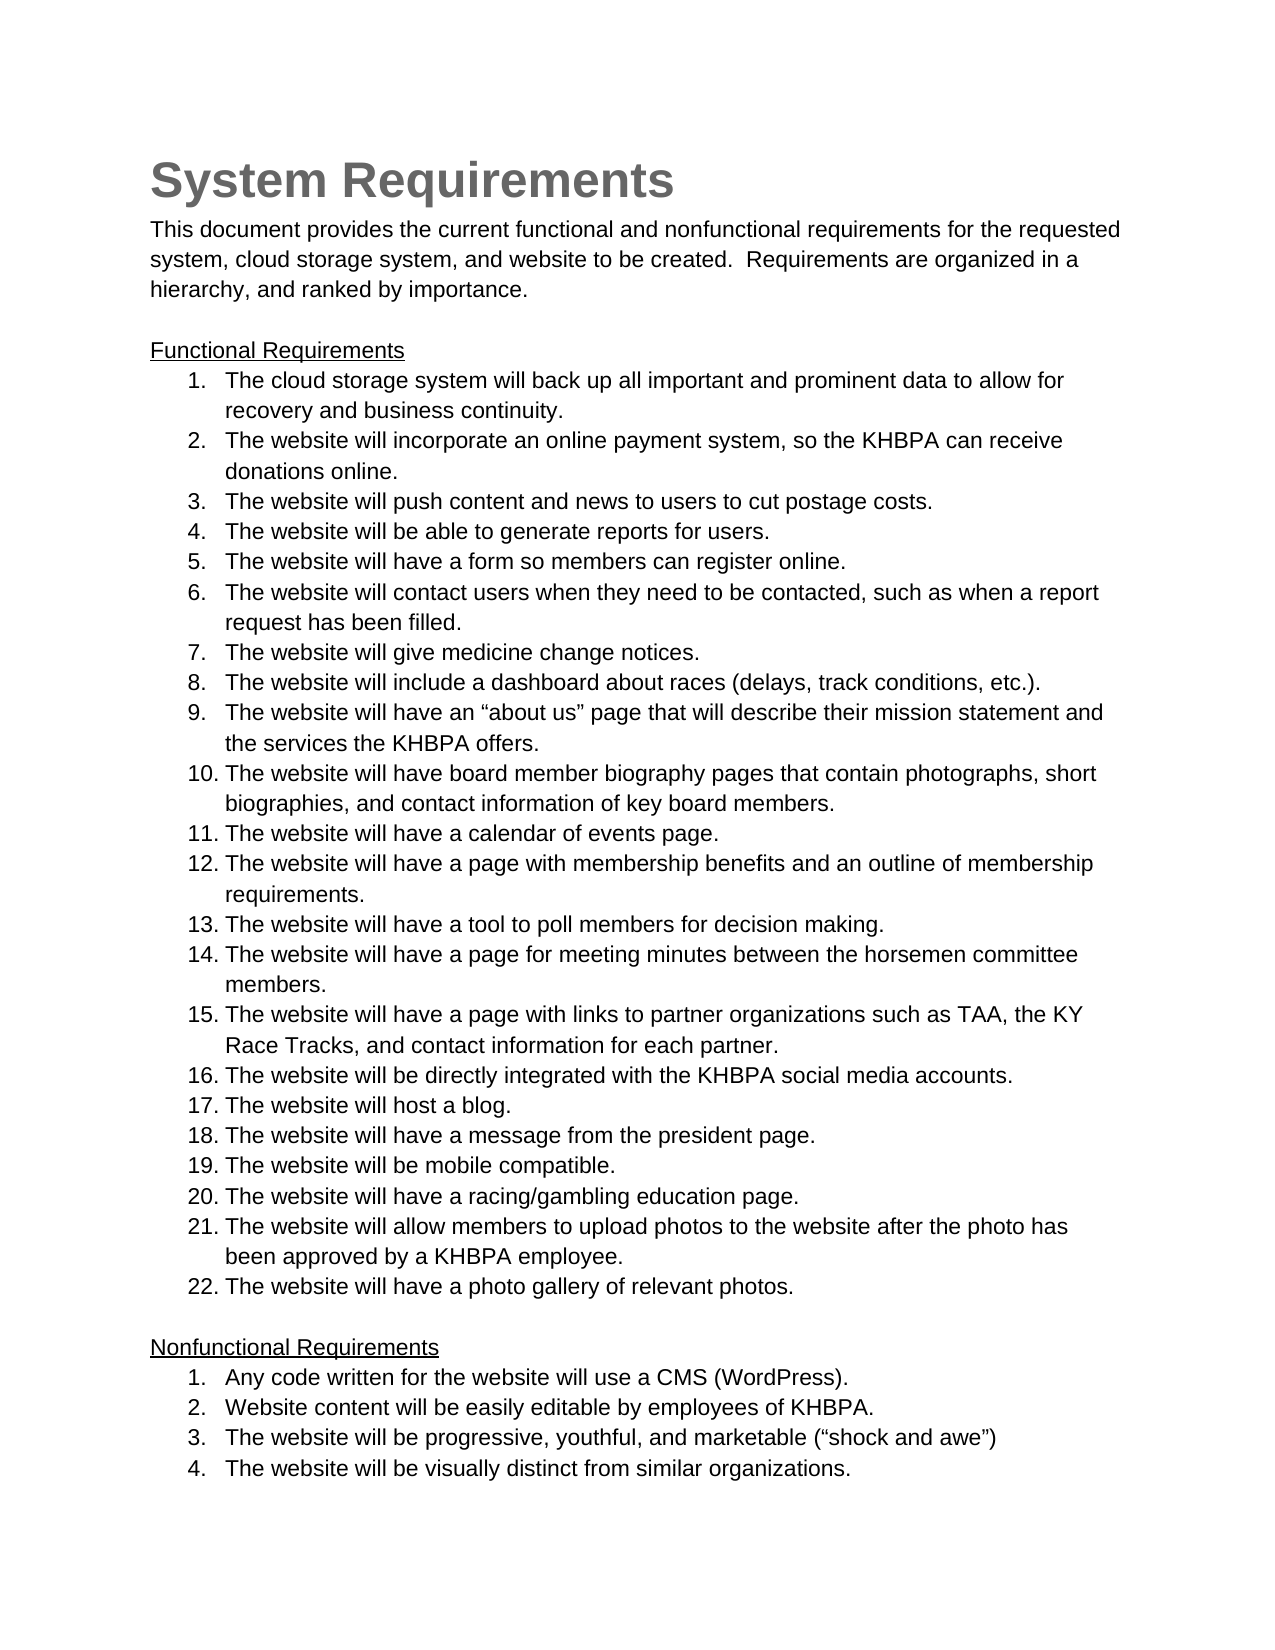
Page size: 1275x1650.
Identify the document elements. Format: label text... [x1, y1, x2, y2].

list The website will host a blog. [187, 1092, 1125, 1118]
list The website will include a dashboard about races (delays, track conditions, etc.). [187, 669, 1125, 696]
list The website will have a photo gallery of relevant photos. [187, 1273, 1125, 1300]
list The website will have a message from the president page. [187, 1122, 1125, 1149]
text This document provides the current functional and nonfunctional requirements for the requested system, cloud storage system, and website to be created. Requirements are organized in a hierarchy, and ranked by importance. [150, 216, 1125, 303]
list The website will be progressive, youthful, and marketable (“shock and awe”) [187, 1424, 1125, 1451]
list Any code written for the website will use a CMS (WordPress). [187, 1364, 1125, 1390]
list The website will be visually distinct from similar organizations. [187, 1454, 1125, 1481]
list The website will give medicine change notices. [187, 639, 1125, 665]
list The website will have a calendar of events page. [187, 820, 1125, 847]
list The website will allow members to upload photos to the website after the photo has been approved by a KHBPA employee. [187, 1213, 1125, 1269]
list The website will be able to generate reports for users. [187, 518, 1125, 544]
text Functional Requirements [150, 337, 1125, 363]
list The website will contact users when they need to be contacted, such as when a report request has been filled. [187, 578, 1125, 635]
list The website will incorporate an online payment system, so the KHBPA can receive donations online. [187, 427, 1125, 484]
list The website will have an “about us” page that will describe their mission statement and the services the KHBPA offers. [187, 699, 1125, 756]
list The website will have a form so members can register online. [187, 548, 1125, 575]
list The website will have a page with membership benefits and an outline of membership requirements. [187, 850, 1125, 907]
list Website content will be easily editable by employees of KHBPA. [187, 1394, 1125, 1421]
list The website will push content and news to users to cut postage costs. [187, 488, 1125, 514]
list The cloud storage system will back up all important and prominent data to allow for recovery and business continuity. [187, 367, 1125, 424]
list The website will be directly integrated with the KHBPA social media accounts. [187, 1062, 1125, 1088]
list The website will be mobile compatible. [187, 1152, 1125, 1179]
text System Requirements [150, 150, 1125, 207]
list The website will have a racing/gambling education page. [187, 1183, 1125, 1209]
list The website will have a page for meeting minutes between the horsemen committee members. [187, 941, 1125, 998]
list The website will have a page with links to partner organizations such as TAA, the KY Race Tracks, and contact information for each partner. [187, 1001, 1125, 1058]
list The website will have board member biography pages that contain photographs, short biographies, and contact information of key board members. [187, 760, 1125, 816]
list The website will have a tool to poll members for decision making. [187, 911, 1125, 937]
text Nonfunctional Requirements [150, 1334, 1125, 1360]
